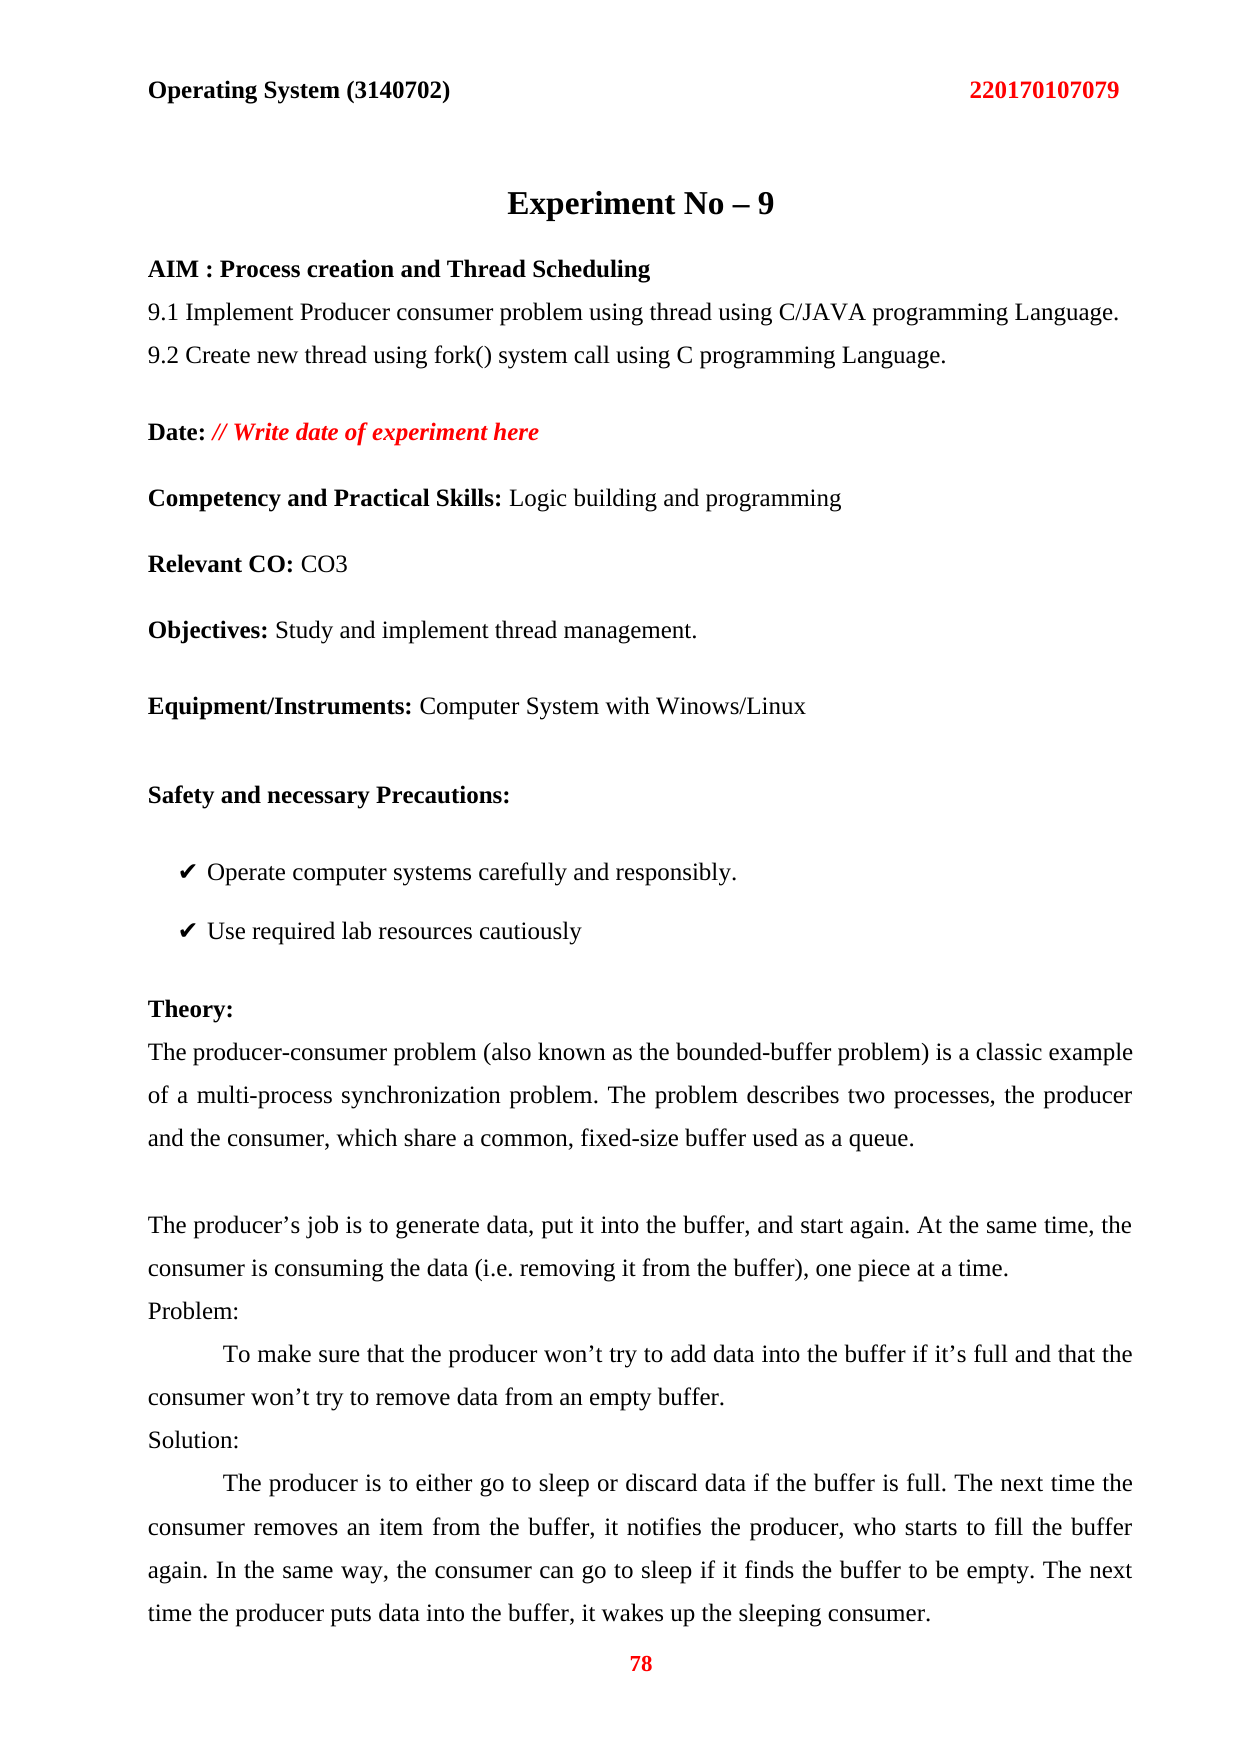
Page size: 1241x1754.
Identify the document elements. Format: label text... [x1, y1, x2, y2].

list Use required lab resources cautiously [177, 902, 1134, 953]
text Equipment/Instruments: Computer System with Winows/Linux [148, 691, 1134, 720]
text The producer-consumer problem (also known as the bounded-buffer problem) is a classic example of a multi-process synchronization problem. The problem describes two processes, the producer and the consumer, which share a common, fixed-size buffer used as a queue. [148, 1037, 1134, 1152]
text Theory: [148, 994, 1134, 1023]
text 9.2 Create new thread using fork() system call using C programming Language. [148, 341, 1134, 369]
text 9.1 Implement Producer consumer problem using thread using C/JAVA programming Language. [148, 297, 1134, 326]
text Date: // Write date of experiment here [148, 417, 1134, 446]
text AIM : Process creation and Thread Scheduling [148, 254, 1134, 283]
text Safety and necessary Precautions: [148, 780, 1134, 808]
list Operate computer systems carefully and responsibly. [177, 843, 1134, 894]
text Solution: [148, 1425, 1134, 1454]
text Relevant CO: CO3 [148, 549, 1134, 578]
text Problem: [148, 1296, 1134, 1325]
text Competency and Practical Skills: Logic building and programming [148, 483, 1134, 512]
text The producer is to either go to sleep or discard data if the buffer is full. The next time the consumer removes an item from the buffer, it notifies the producer, who starts to fill the buffer again. In the same way, the consumer can go to sleep if it finds the buffer to be empty. The next time the producer puts data into the buffer, it wakes up the sleeping consumer. [148, 1468, 1134, 1627]
text The producer’s job is to generate data, put it into the buffer, and start again. At the same time, the consumer is consuming the data (i.e. removing it from the buffer), one piece at a time. [148, 1210, 1134, 1282]
text To make sure that the producer won’t try to add data into the buffer if it’s full and that the consumer won’t try to remove data from an empty buffer. [148, 1339, 1134, 1411]
text Objectives: Study and implement thread management. [148, 615, 1134, 644]
text Experiment No – 9 [148, 183, 1134, 221]
